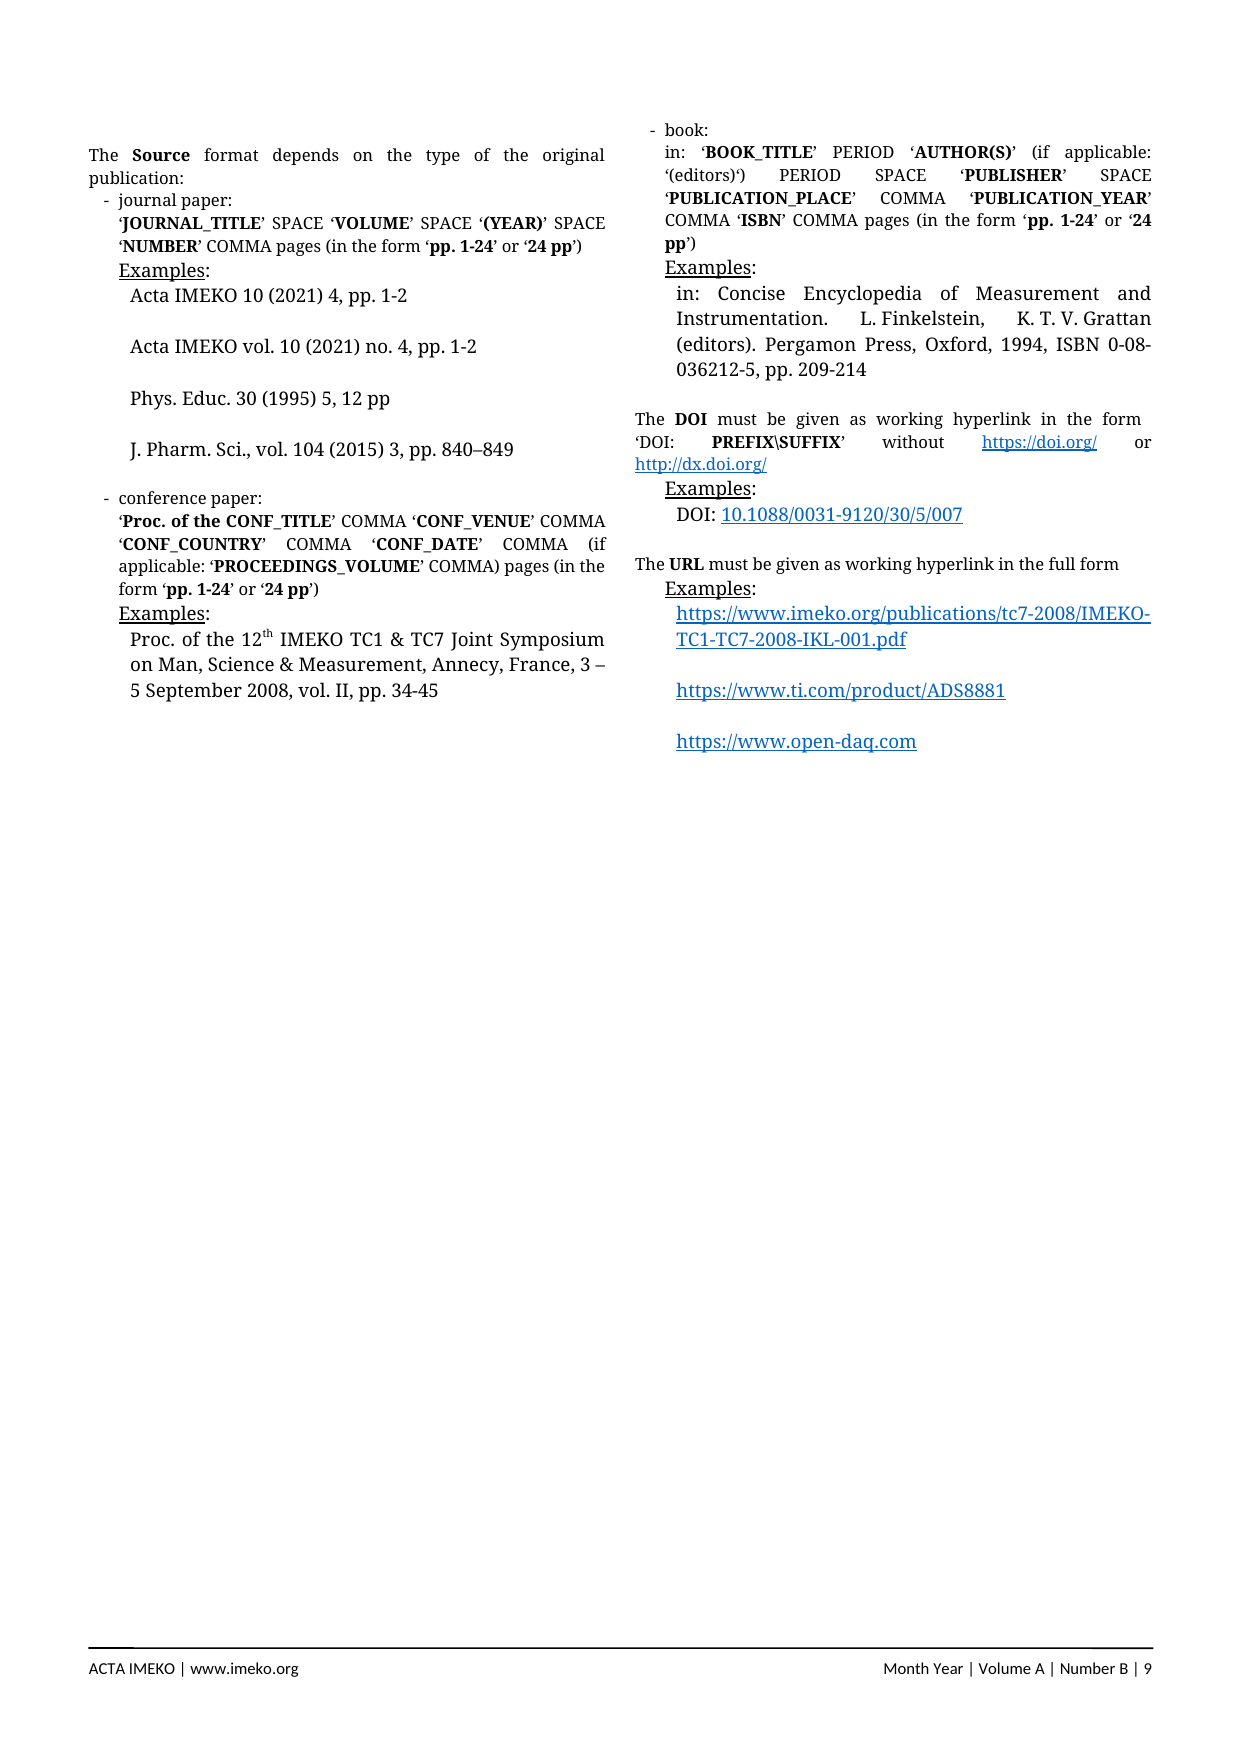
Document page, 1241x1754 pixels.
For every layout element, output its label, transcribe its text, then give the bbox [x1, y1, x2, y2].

text Examples: [664, 254, 1152, 280]
text - book: in: ‘BOOK_TITLE’ PERIOD ‘AUTHOR(S)’ (if applicable: ‘(editors)‘) PERIOD SPACE ‘PUBLISHER’ SPACE ‘PUBLICATION_PLACE’ COMMA ‘PUBLICATION_YEAR’ COMMA ‘ISBN’ COMMA pages (in the form ‘pp. 1-24’ or ‘24 pp’) [650, 118, 1152, 254]
list in: Concise Encyclopedia of Measurement and Instrumentation. L. Finkelstein, K. T. V. Grattan (editors). Pergamon Press, Oxford, 1994, ISBN 0-08-036212-5, pp. 209-214 [676, 280, 1152, 382]
text The Source format depends on the type of the original publication: [89, 144, 605, 189]
text Examples: [118, 600, 605, 626]
list Acta IMEKO vol. 10 (2021) no. 4, pp. 1-2 [130, 334, 605, 359]
text The DOI must be given as working hyperlink in the form ‘DOI: PREFIX\SUFFIX’ without https://doi.org/ or http://dx.doi.org/ [635, 407, 1152, 476]
list https://www.open-daq.com [676, 728, 1152, 753]
text Examples: [664, 476, 1152, 501]
list https://www.ti.com/product/ADS8881 [676, 677, 1152, 702]
list Proc. of the 12th IMEKO TC1 & TC7 Joint Symposium on Man, Science & Measurement, Annecy, France, 3 – 5 September 2008, vol. II, pp. 34-45 [130, 626, 605, 702]
text - journal paper: ‘JOURNAL_TITLE’ SPACE ‘VOLUME’ SPACE ‘(YEAR)’ SPACE ‘NUMBER’ COMMA pages (in the form ‘pp. 1-24’ or ‘24 pp’) [103, 189, 605, 257]
list Phys. Educ. 30 (1995) 5, 12 pp [130, 385, 605, 410]
text Examples: [664, 575, 1152, 600]
text The URL must be given as working hyperlink in the full form [635, 552, 1152, 575]
text Examples: [118, 257, 605, 283]
list DOI: 10.1088/0031-9120/30/5/007 [676, 501, 1152, 527]
list Acta IMEKO 10 (2021) 4, pp. 1-2 [130, 283, 605, 308]
list https://www.imeko.org/publications/tc7-2008/IMEKO-TC1-TC7-2008-IKL-001.pdf [676, 600, 1152, 651]
list J. Pharm. Sci., vol. 104 (2015) 3, pp. 840–849 [130, 436, 605, 461]
text - conference paper: ‘Proc. of the CONF_TITLE’ COMMA ‘CONF_VENUE’ COMMA ‘CONF_COUNTRY’ COMMA ‘CONF_DATE’ COMMA (if applicable: ‘PROCEEDINGS_VOLUME’ COMMA) pages (in the form ‘pp. 1-24’ or ‘24 pp’) [103, 487, 605, 600]
